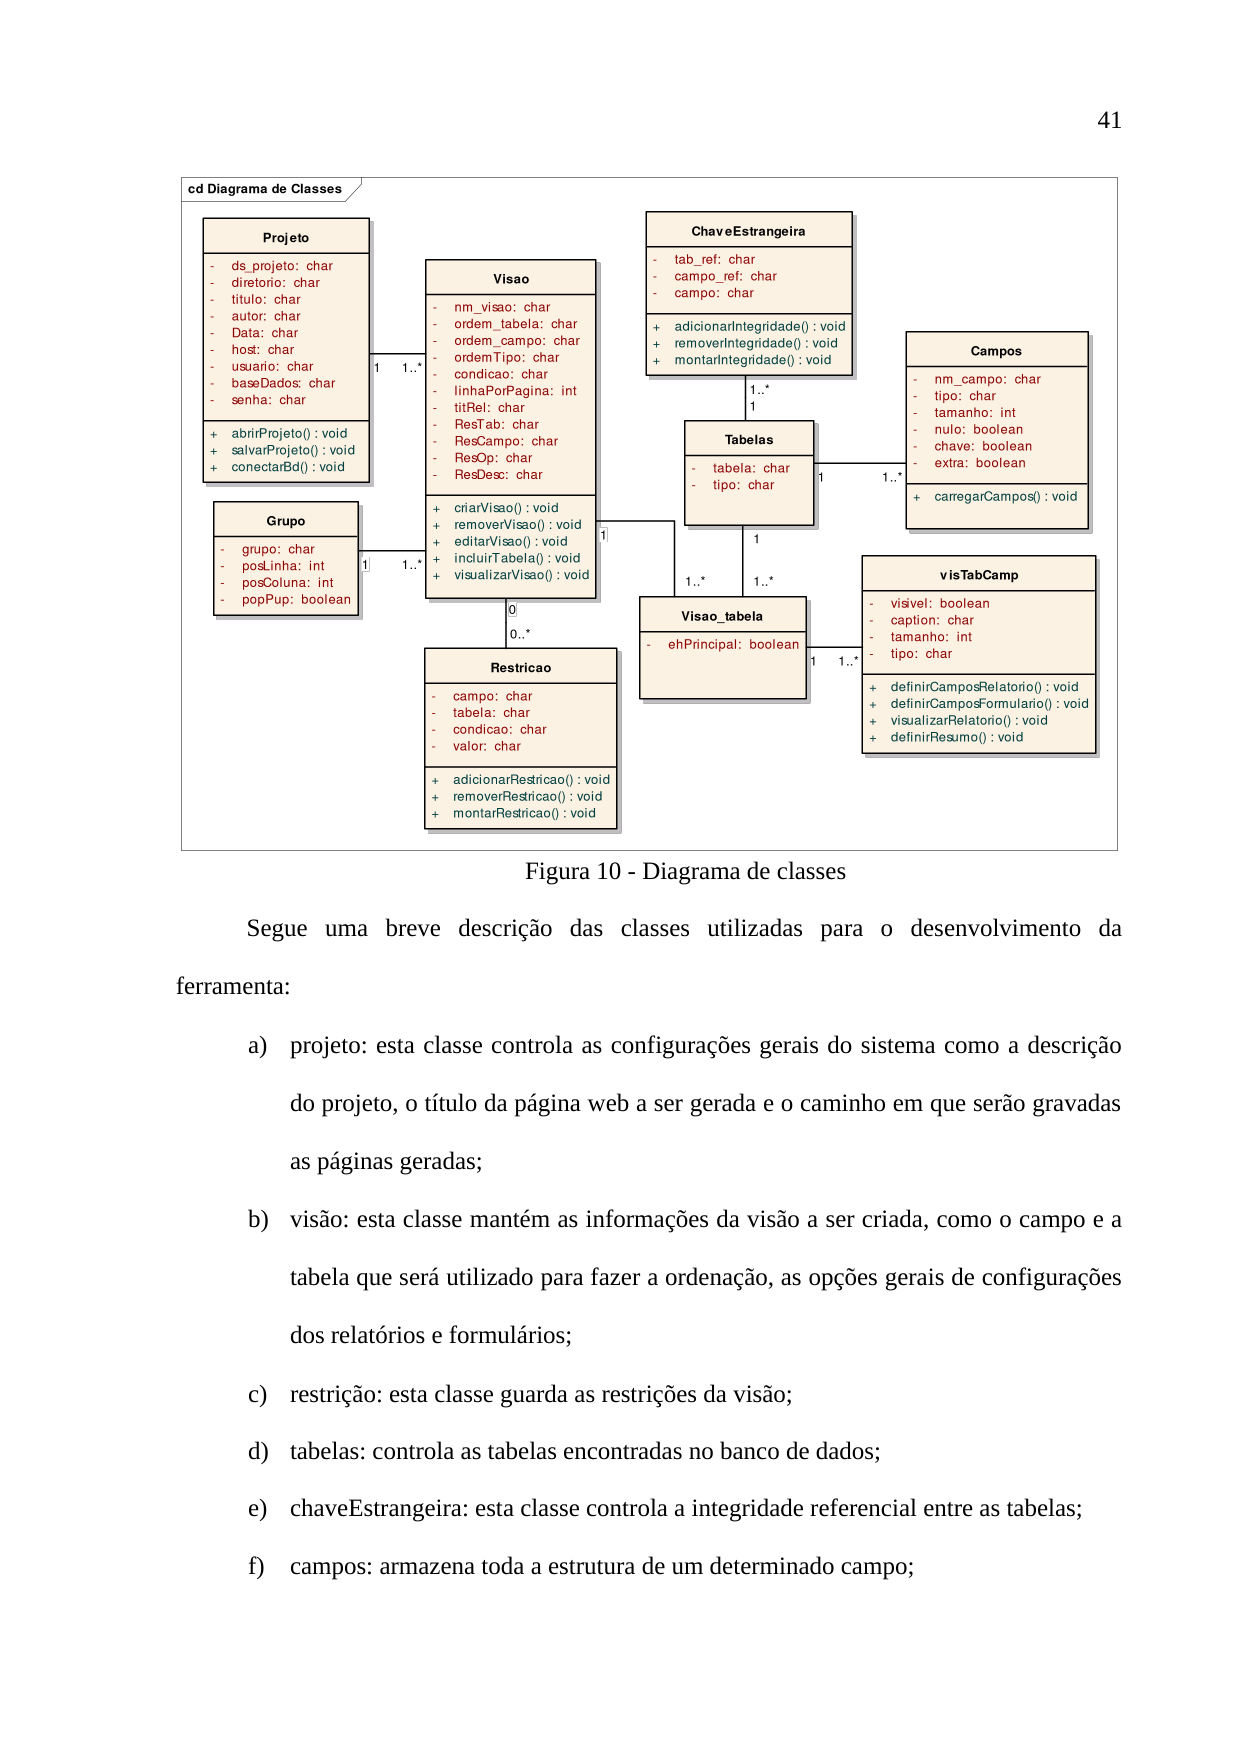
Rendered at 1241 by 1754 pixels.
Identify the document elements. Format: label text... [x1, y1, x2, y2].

list tabelas: controla as tabelas encontradas no banco de dados; [248, 1436, 1123, 1465]
list campos: armazena toda a estrutura de um determinado campo; [248, 1551, 1123, 1579]
text Figura 10 - Diagrama de classes [248, 856, 1123, 885]
text Segue uma breve descrição das classes utilizadas para o desenvolvimento da ferramenta: [176, 913, 1123, 1000]
picture [180, 176, 1118, 851]
list visão: esta classe mantém as informações da visão a ser criada, como o campo e a tabela que será utilizado para fazer a ordenação, as opções gerais de configurações dos relatórios e formulários; [248, 1204, 1123, 1349]
list chaveEstrangeira: esta classe controla a integridade referencial entre as tabelas; [248, 1493, 1123, 1522]
list projeto: esta classe controla as configurações gerais do sistema como a descrição do projeto, o título da página web a ser gerada e o caminho em que serão gravadas as páginas geradas; [248, 1030, 1123, 1174]
list restrição: esta classe guarda as restrições da visão; [248, 1379, 1123, 1408]
